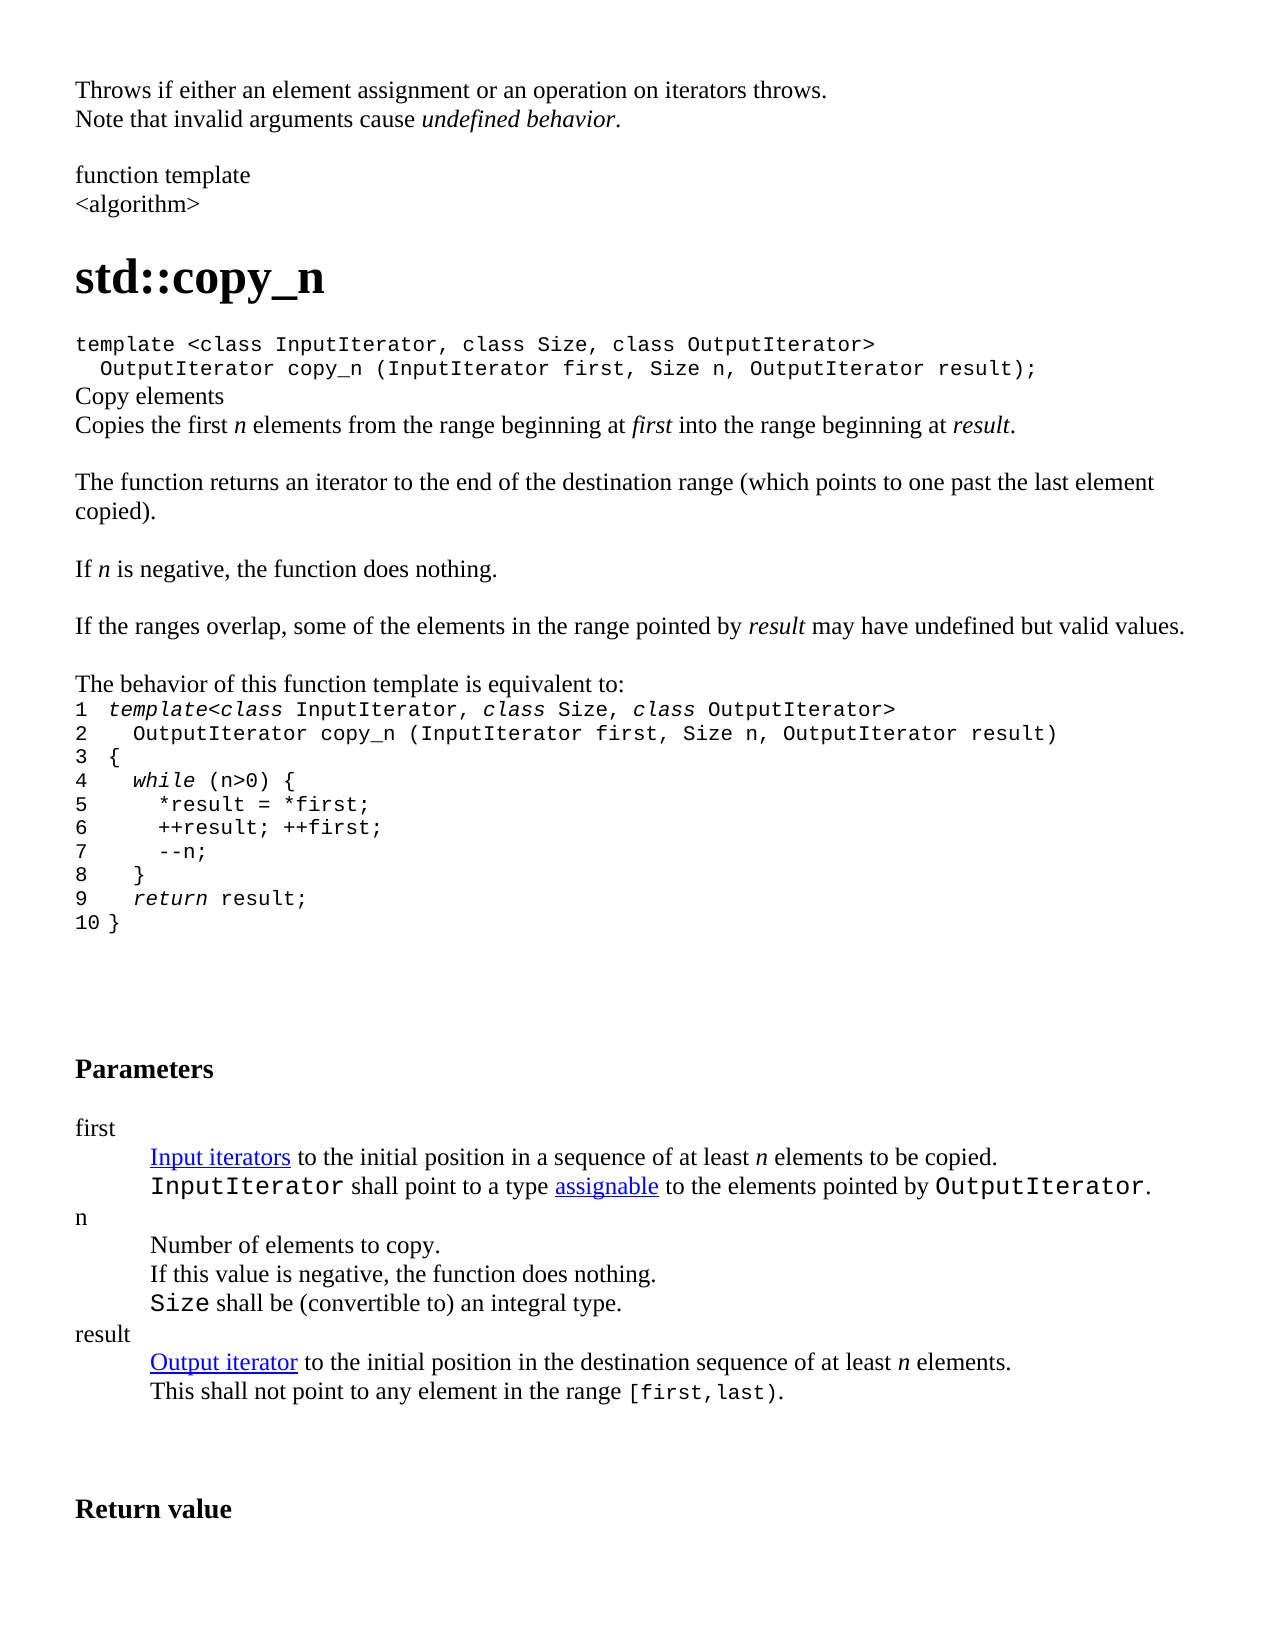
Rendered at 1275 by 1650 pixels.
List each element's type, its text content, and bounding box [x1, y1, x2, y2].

text Input iterators to the initial position in a sequence of at least n elements to be copied. InputIterator shall point to a type assignable to the elements pointed by OutputIterator. [150, 1142, 1200, 1202]
text Copies the first n elements from the range beginning at first into the range beginning at result. The function returns an iterator to the end of the destination range (which points to one past the last element copied). If n is negative, the function does nothing. If the ranges overlap, some of the elements in the range pointed by result may have undefined but valid values. The behavior of this function template is equivalent to: [75, 410, 1200, 697]
text first [75, 1113, 1200, 1142]
text OutputIterator copy_n (InputIterator first, Size n, OutputIterator result); [75, 357, 1200, 381]
text std::copy_n [75, 247, 1200, 305]
text function template [75, 161, 1200, 189]
text <algorithm> [75, 189, 1200, 218]
text Throws if either an element assignment or an operation on iterators throws. Note that invalid arguments cause undefined behavior. [75, 75, 1200, 161]
table_header template<class InputIterator, class Size, class OutputIterator> OutputIterator copy_n (InputIterator first, Size n, OutputIterator result) { while (n>0) { *result = *first; ++result; ++first; --n; } return result; } [106, 698, 1064, 937]
text template <class InputIterator, class Size, class OutputIterator> [75, 334, 1200, 357]
table_header 1 2 3 4 5 6 7 8 9 10 [74, 698, 106, 937]
text Number of elements to copy. If this value is negative, the function does nothing. Size shall be (convertible to) an integral type. [150, 1230, 1200, 1319]
text n [75, 1202, 1200, 1230]
text Copy elements [75, 381, 1200, 410]
text Output iterator to the initial position in the destination sequence of at least n elements. This shall not point to any element in the range [first,last). [150, 1347, 1200, 1406]
text Return value [75, 1492, 1200, 1524]
text result [75, 1319, 1200, 1347]
text Parameters [75, 1052, 1200, 1084]
